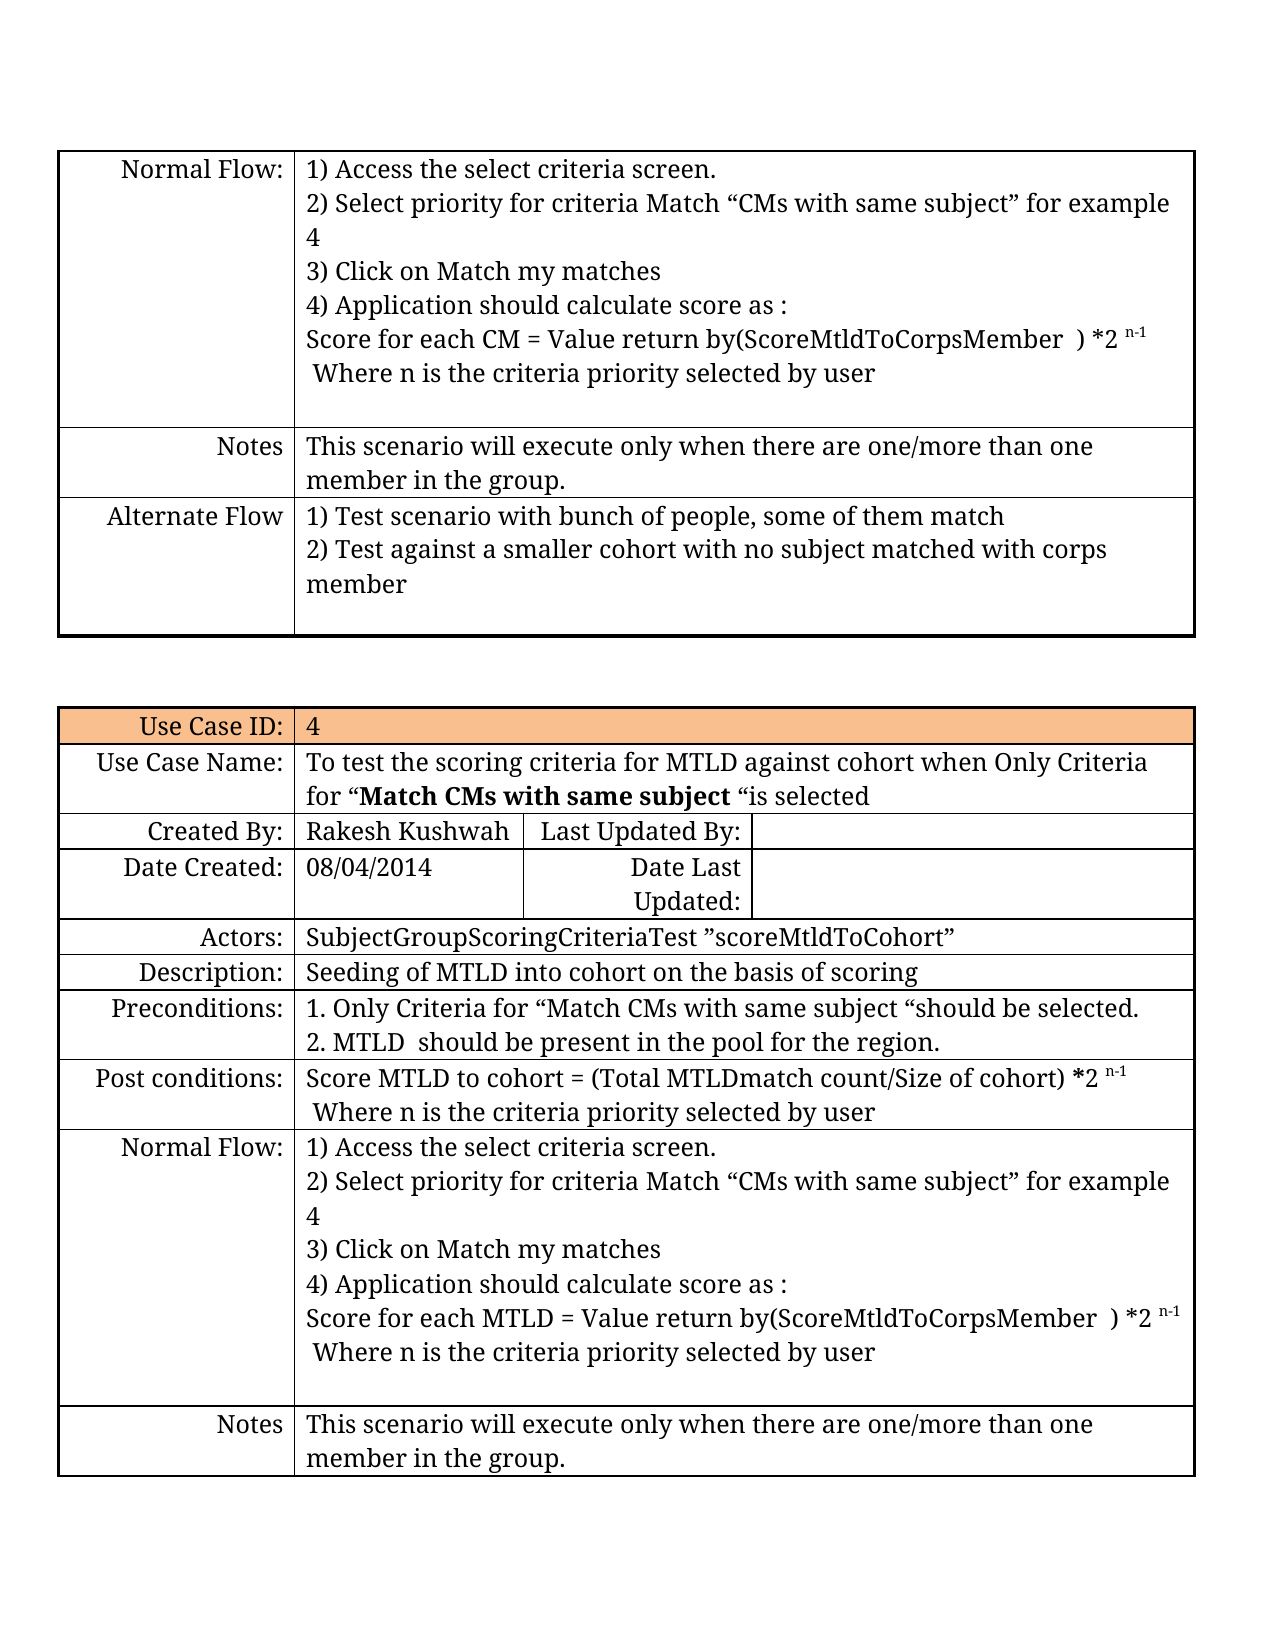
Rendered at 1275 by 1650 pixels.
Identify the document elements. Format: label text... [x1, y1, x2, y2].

table_cell Use Case Name: [60, 745, 294, 812]
table_cell Score MTLD to cohort = (Total MTLDmatch count/Size of cohort) *2 n-1 Where n is the criteria priority selected by user [295, 1060, 1193, 1128]
table_cell This scenario will execute only when there are one/more than one member in the group. [295, 428, 1193, 497]
table_header 4 [295, 709, 1193, 743]
table_cell Seeding of MTLD into cohort on the basis of scoring [295, 955, 1193, 989]
table_cell Notes [60, 1407, 294, 1475]
table_cell 08/04/2014 [295, 850, 523, 918]
table_cell Description: [60, 955, 294, 989]
table_cell Date Last Updated: [524, 850, 751, 918]
table_cell Normal Flow: [60, 1130, 294, 1405]
table_cell Last Updated By: [524, 814, 751, 848]
table_cell Post conditions: [60, 1060, 294, 1128]
table_cell [753, 850, 1193, 918]
table_cell Notes [60, 428, 294, 497]
table_cell Preconditions: [60, 991, 294, 1059]
table_cell Date Created: [60, 850, 294, 918]
table_cell [753, 814, 1193, 848]
table_cell Created By: [60, 814, 294, 848]
table_cell To test the scoring criteria for MTLD against cohort when Only Criteria for “Match CMs with same subject “is selected [295, 745, 1193, 812]
table_cell Rakesh Kushwah [295, 814, 523, 848]
table_header Use Case ID: [60, 709, 294, 743]
table_cell 1) Access the select criteria screen. 2) Select priority for criteria Match “CMs with same subject” for example 4 3) Click on Match my matches 4) Application should calculate score as : Score for each MTLD = Value return by(ScoreMtldToCorpsMember ) *2 n-1 Where n is the criteria priority selected by user [295, 1130, 1193, 1405]
table_cell 1. Only Criteria for “Match CMs with same subject “should be selected. 2. MTLD should be present in the pool for the region. [295, 991, 1193, 1059]
table_cell Alternate Flow [60, 498, 294, 634]
table_cell Normal Flow: [60, 152, 294, 427]
table_cell 1) Test scenario with bunch of people, some of them match 2) Test against a smaller cohort with no subject matched with corps member [295, 498, 1193, 634]
table_cell SubjectGroupScoringCriteriaTest ”scoreMtldToCohort” [295, 920, 1193, 953]
table_cell This scenario will execute only when there are one/more than one member in the group. [295, 1407, 1193, 1475]
table_cell 1) Access the select criteria screen. 2) Select priority for criteria Match “CMs with same subject” for example 4 3) Click on Match my matches 4) Application should calculate score as : Score for each CM = Value return by(ScoreMtldToCorpsMember ) *2 n-1 Where n is the criteria priority selected by user [295, 152, 1193, 427]
table_cell Actors: [60, 920, 294, 953]
